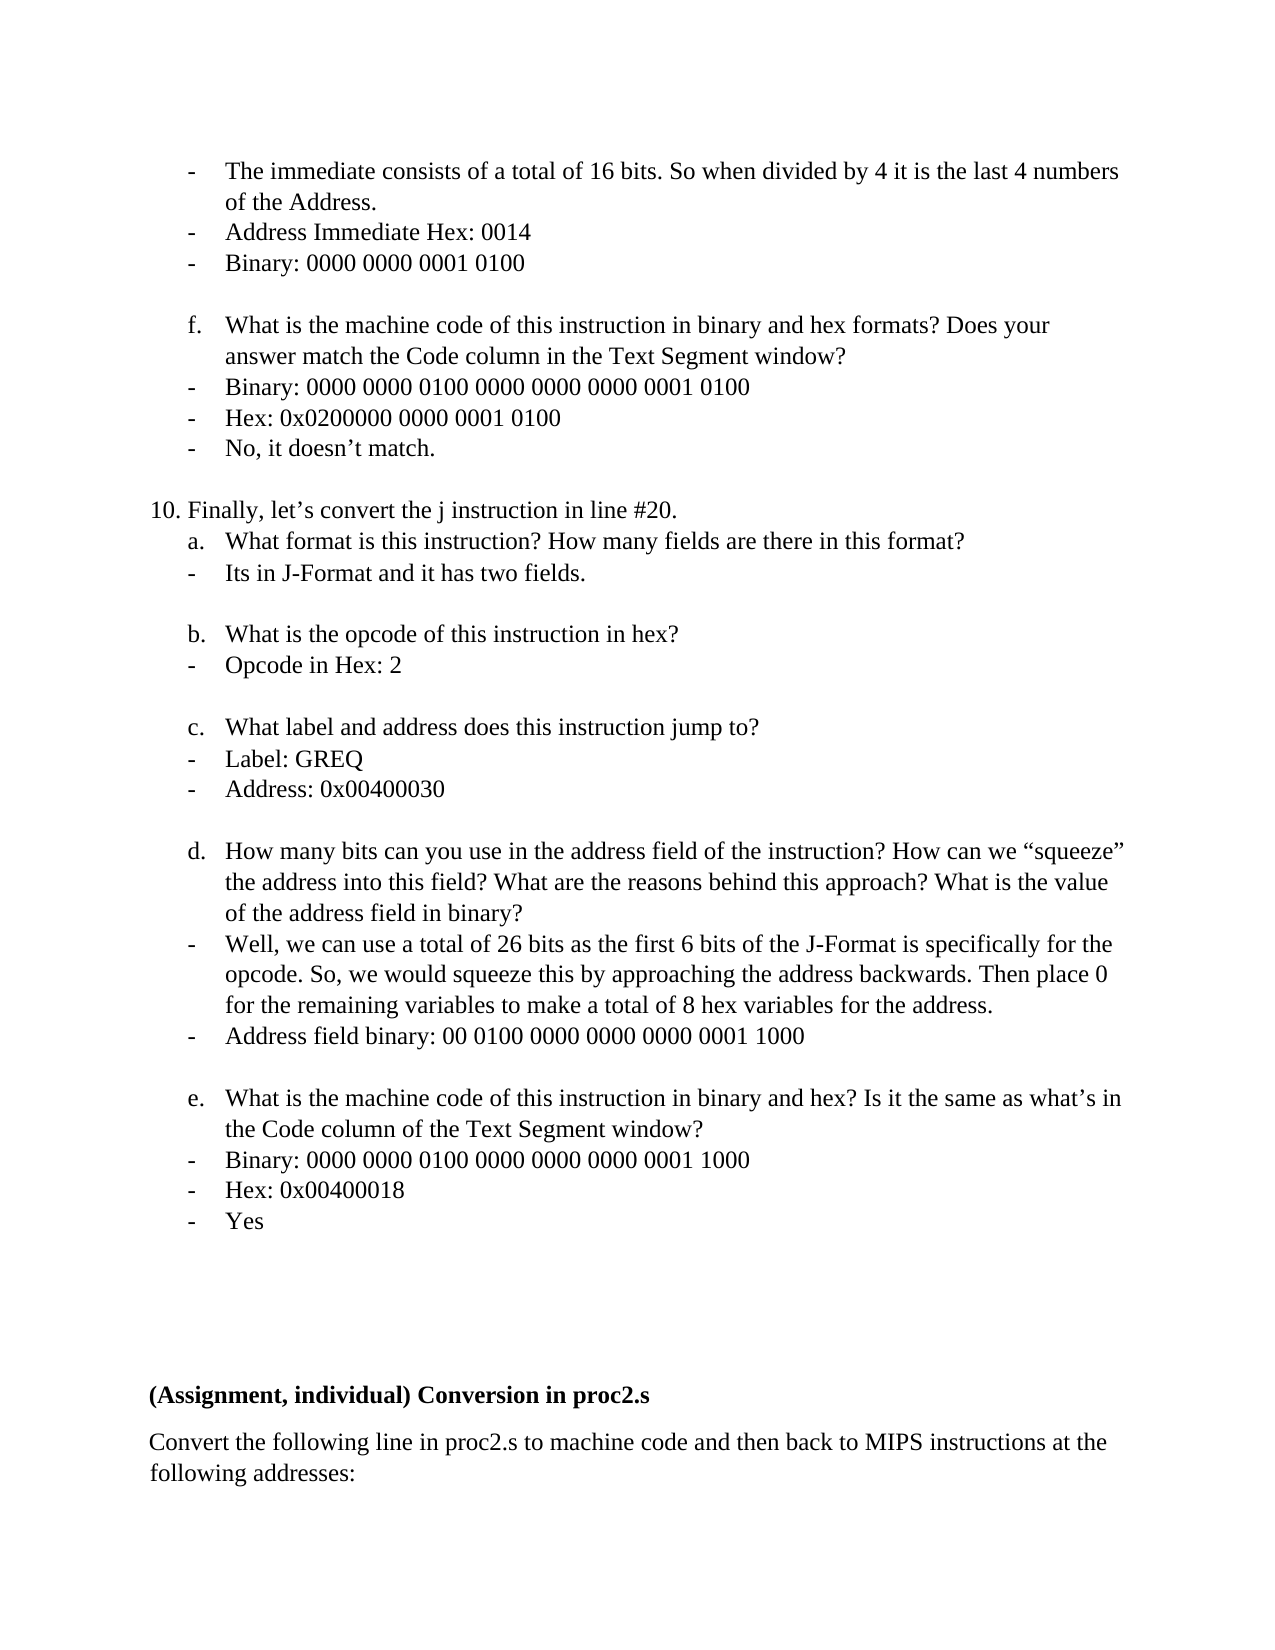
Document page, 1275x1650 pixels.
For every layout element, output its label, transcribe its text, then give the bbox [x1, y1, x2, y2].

list Address field binary: 00 0100 0000 0000 0000 0001 1000 [187, 1021, 1125, 1050]
text Convert the following line in proc2.s to machine code and then back to MIPS instructions at the following addresses: [148, 1427, 1125, 1487]
list What is the machine code of this instruction in binary and hex? Is it the same as what’s in the Code column of the Text Segment window? [187, 1083, 1125, 1142]
list Opcode in Hex: 2 [187, 651, 1125, 679]
list Binary: 0000 0000 0100 0000 0000 0000 0001 0100 [187, 372, 1125, 401]
list No, it doesn’t match. [187, 433, 1125, 462]
list Hex: 0x00400018 [187, 1176, 1125, 1204]
list What is the machine code of this instruction in binary and hex formats? Does your answer match the Code column in the Text Segment window? [187, 310, 1125, 369]
list What label and address does this instruction jump to? [187, 712, 1125, 741]
list Hex: 0x0200000 0000 0001 0100 [187, 403, 1125, 431]
list Address: 0x00400030 [187, 774, 1125, 803]
list What format is this instruction? How many fields are there in this format? [187, 526, 1125, 555]
list What is the opcode of this instruction in hex? [187, 619, 1125, 648]
subtitle (Assignment, individual) Conversion in proc2.s [148, 1380, 1125, 1409]
list Binary: 0000 0000 0100 0000 0000 0000 0001 1000 [187, 1145, 1125, 1173]
list Address Immediate Hex: 0014 [187, 217, 1125, 246]
list Label: GREQ [187, 744, 1125, 772]
list Finally, let’s convert the j instruction in line #20. [150, 495, 1125, 524]
list Its in J-Format and it has two fields. [187, 558, 1125, 586]
list How many bits can you use in the address field of the instruction? How can we “squeeze” the address into this field? What are the reasons behind this approach? What is the value of the address field in binary? [187, 836, 1125, 926]
list Yes [187, 1206, 1125, 1235]
list The immediate consists of a total of 16 bits. So when divided by 4 it is the last 4 numbers of the Address. [187, 156, 1125, 216]
list Binary: 0000 0000 0001 0100 [187, 248, 1125, 277]
list Well, we can use a total of 26 bits as the first 6 bits of the J-Format is specifically for the opcode. So, we would squeeze this by approaching the address backwards. Then place 0 for the remaining variables to make a total of 8 hex variables for the address. [187, 929, 1125, 1019]
